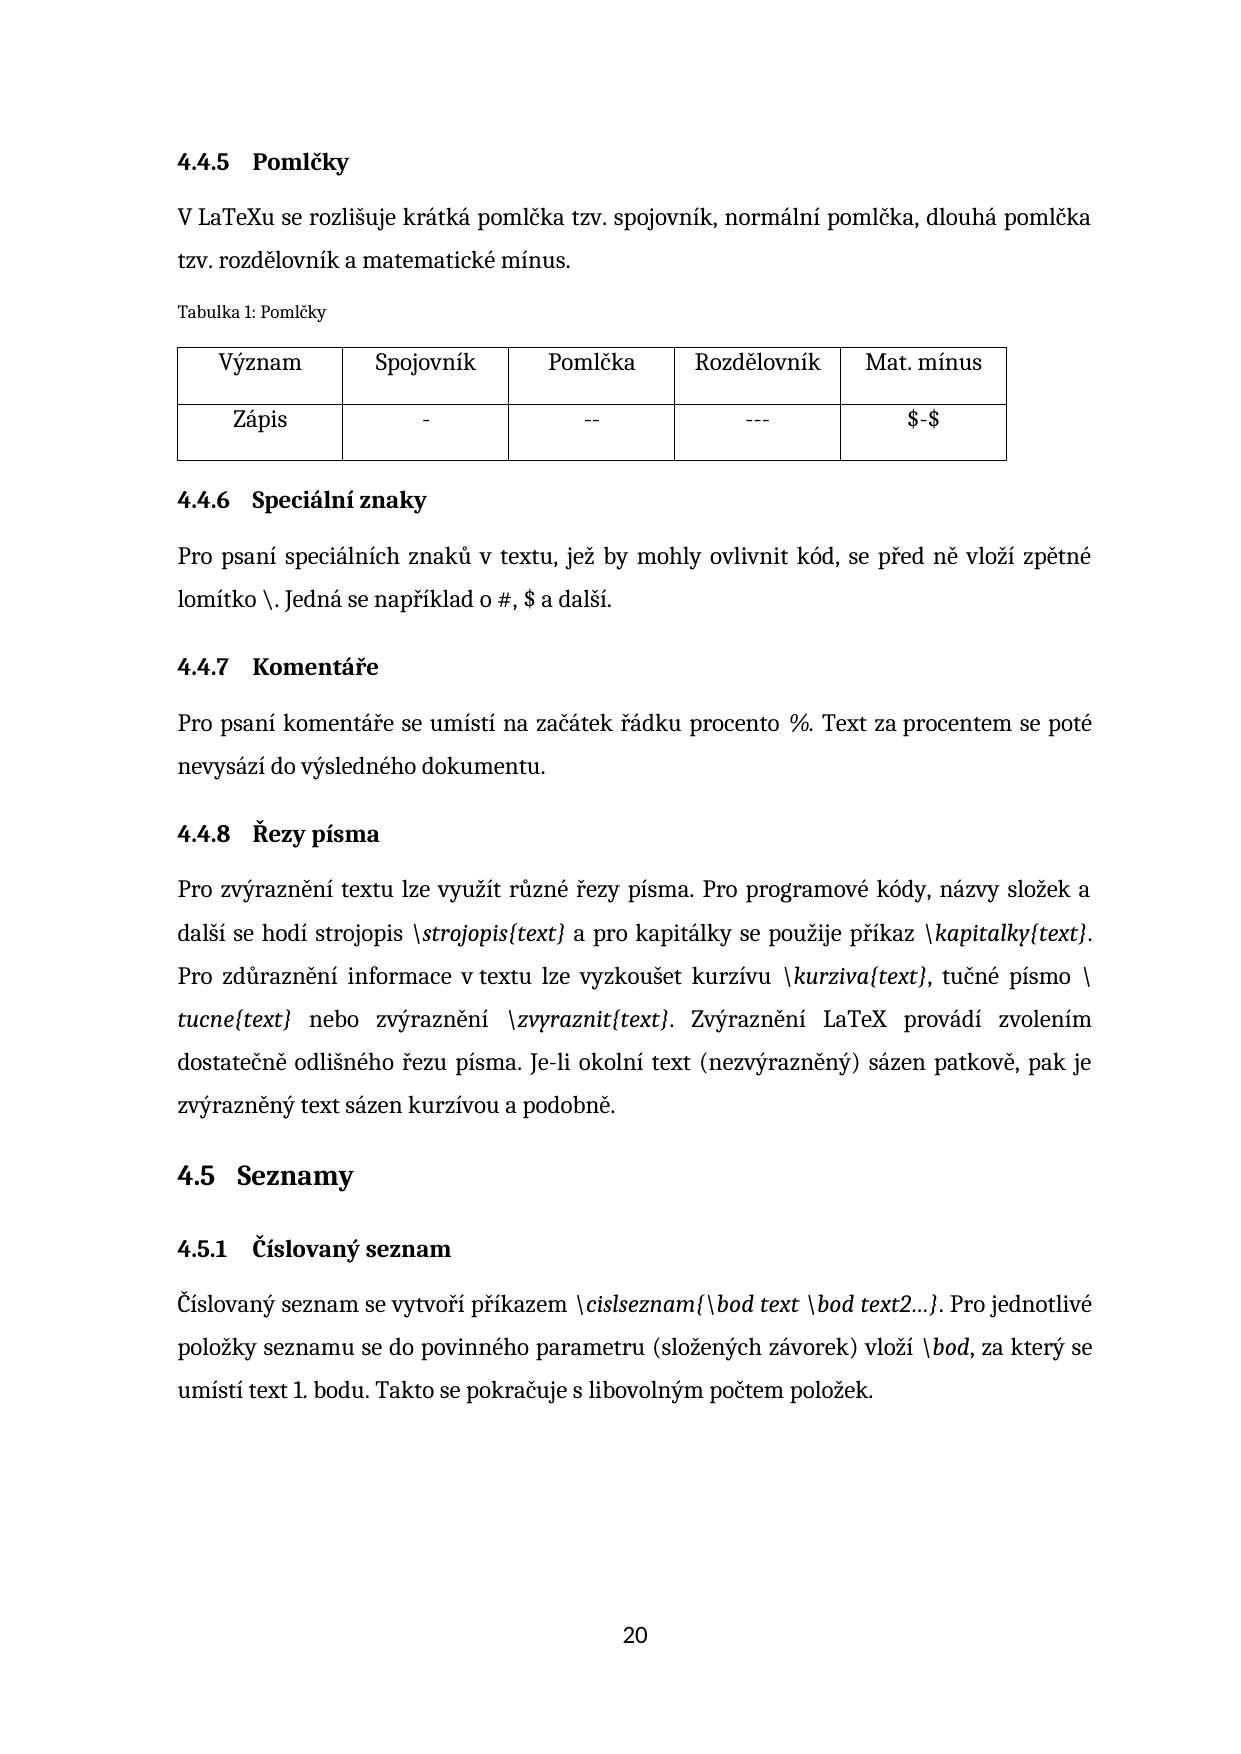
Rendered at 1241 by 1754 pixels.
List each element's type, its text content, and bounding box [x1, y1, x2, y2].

table_header Význam [178, 348, 342, 403]
text Pro psaní komentáře se umístí na začátek řádku procento %. Text za procentem se poté nevysází do výsledného dokumentu. [177, 708, 1092, 780]
text Číslovaný seznam se vytvoří příkazem \cislseznam{\bod text \bod text2…}. Pro jednotlivé položky seznamu se do povinného parametru (složených závorek) vloží \bod, za který se umístí text 1. bodu. Takto se pokračuje s libovolným počtem položek. [177, 1290, 1092, 1405]
subtitle Číslovaný seznam [177, 1234, 1092, 1263]
text Pro zvýraznění textu lze využít různé řezy písma. Pro programové kódy, názvy složek a další se hodí strojopis \strojopis{text} a pro kapitálky se použije příkaz \kapitalky{text}. Pro zdůraznění informace v textu lze vyzkoušet kurzívu \kurziva{text}, tučné písmo \tucne{text} nebo zvýraznění \zvyraznit{text}. Zvýraznění LaTeX provádí zvolením dostatečně odlišného řezu písma. Je-li okolní text (nezvýrazněný) sázen patkově, pak je zvýrazněný text sázen kurzívou a podobně. [177, 875, 1092, 1120]
table_cell $-$ [841, 405, 1006, 460]
table_cell Zápis [178, 405, 342, 460]
table_cell - [343, 405, 508, 460]
text Tabulka 1: Pomlčky [177, 302, 1092, 324]
subtitle Komentáře [177, 653, 1092, 682]
subtitle Řezy písma [177, 820, 1092, 848]
table_header Spojovník [343, 348, 508, 403]
subtitle Pomlčky [177, 148, 1092, 176]
subtitle Seznamy [177, 1159, 1092, 1193]
table_header Mat. mínus [841, 348, 1006, 403]
subtitle Speciální znaky [177, 486, 1092, 515]
text Pro psaní speciálních znaků v textu, jež by mohly ovlivnit kód, se před ně vloží zpětné lomítko \. Jedná se například o #, $ a další. [177, 542, 1092, 613]
table_cell --- [675, 405, 840, 460]
table_header Pomlčka [509, 348, 674, 403]
table_cell -- [509, 405, 674, 460]
text V LaTeXu se rozlišuje krátká pomlčka tzv. spojovník, normální pomlčka, dlouhá pomlčka tzv. rozdělovník a matematické mínus. [177, 203, 1092, 275]
table_header Rozdělovník [675, 348, 840, 403]
